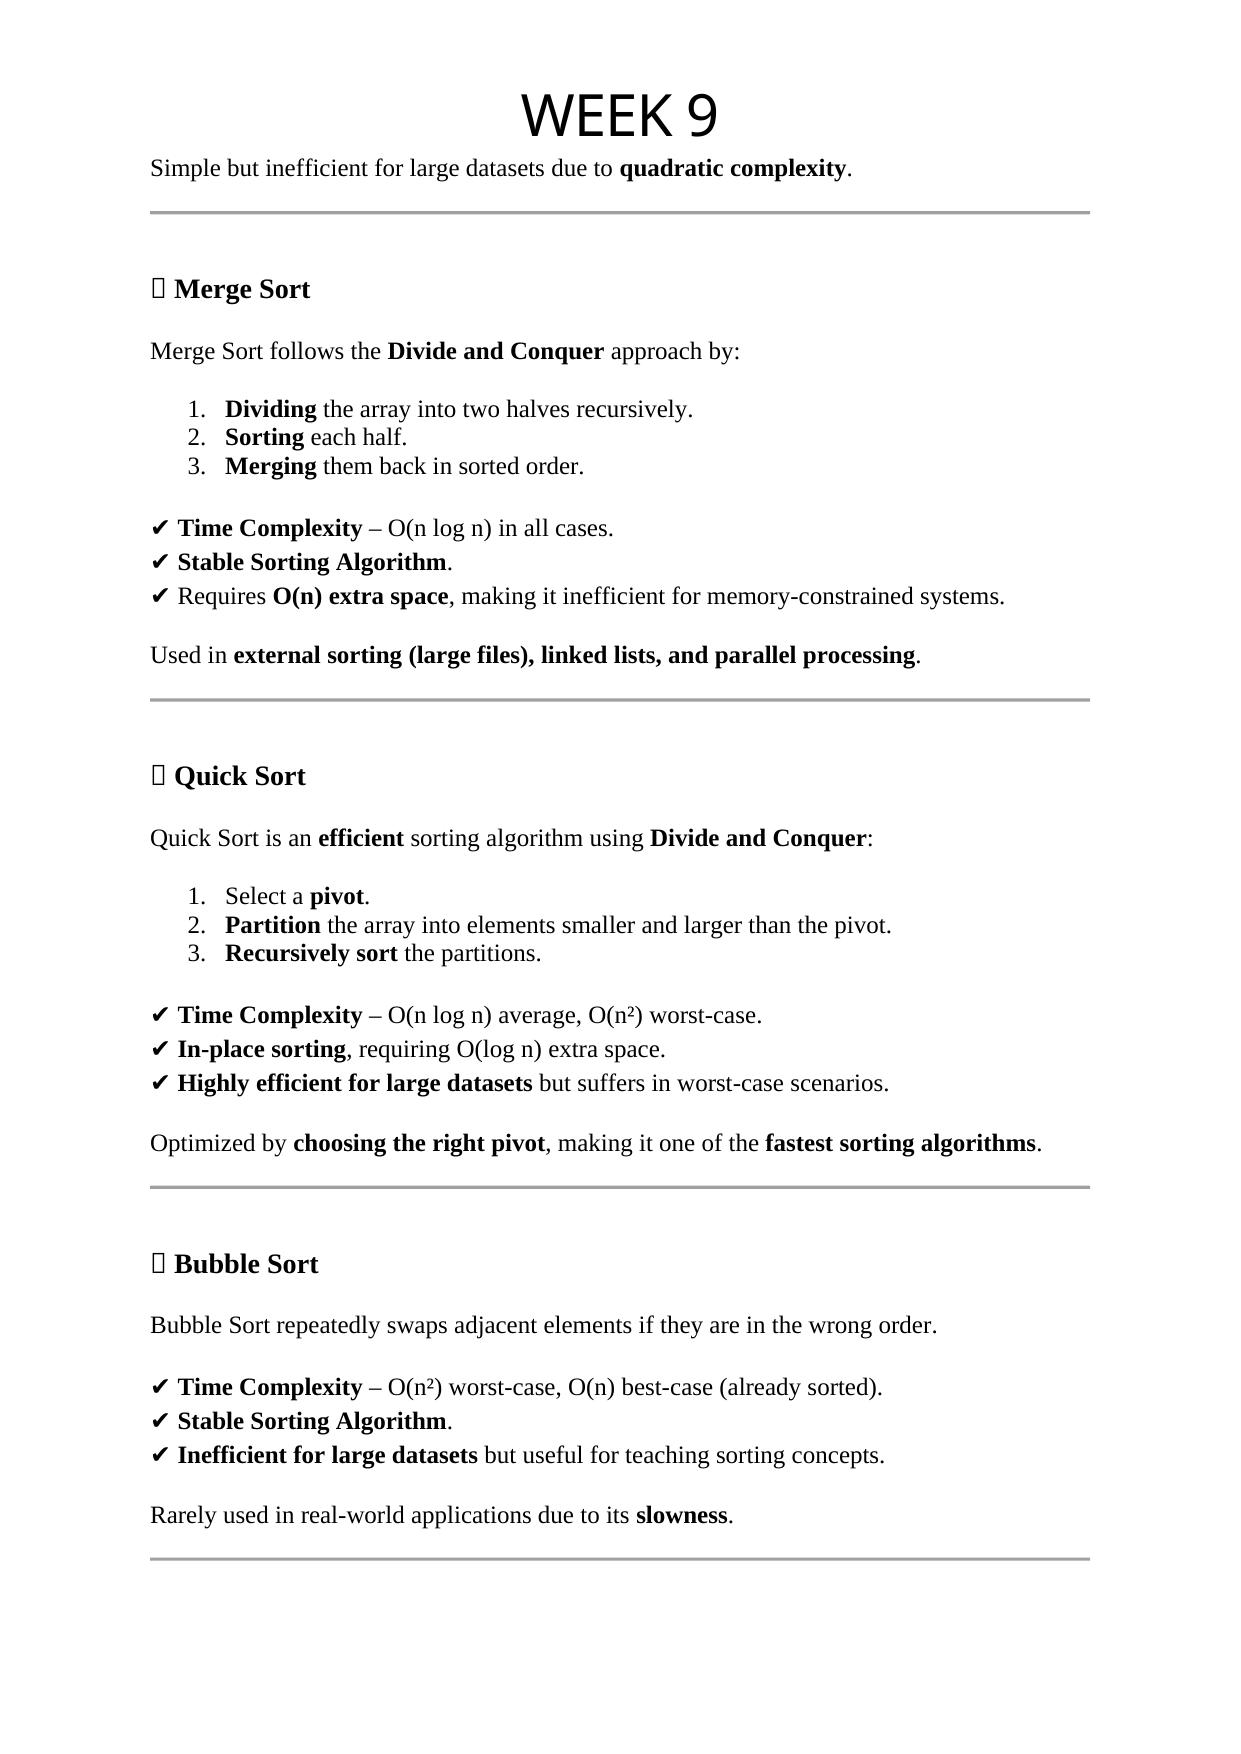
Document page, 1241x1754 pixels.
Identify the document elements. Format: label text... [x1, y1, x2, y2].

list Merging them back in sorted order. [187, 451, 1090, 480]
list Recursively sort the partitions. [187, 938, 1090, 967]
text ✔ Time Complexity – O(n log n) in all cases. ✔ Stable Sorting Algorithm. ✔ Requires O(n) extra space, making it inefficient for memory-constrained systems. [150, 509, 1090, 611]
text ✔ Time Complexity – O(n log n) average, O(n²) worst-case. ✔ In-place sorting, requiring O(log n) extra space. ✔ Highly efficient for large datasets but suffers in worst-case scenarios. [150, 996, 1090, 1099]
text Simple but inefficient for large datasets due to quadratic complexity. [150, 153, 1090, 182]
text Optimized by choosing the right pivot, making it one of the fastest sorting algorithms. [150, 1128, 1090, 1157]
text 🔹 Bubble Sort [150, 1243, 1090, 1281]
text Bubble Sort repeatedly swaps adjacent elements if they are in the wrong order. [150, 1310, 1090, 1339]
list Partition the array into elements smaller and larger than the pivot. [187, 910, 1090, 938]
list Select a pivot. [187, 881, 1090, 910]
text Merge Sort follows the Divide and Conquer approach by: [150, 336, 1090, 364]
text 🔹 Quick Sort [150, 756, 1090, 794]
text Used in external sorting (large files), linked lists, and parallel processing. [150, 641, 1090, 669]
list Sorting each half. [187, 422, 1090, 451]
text Quick Sort is an efficient sorting algorithm using Divide and Conquer: [150, 823, 1090, 852]
text Rarely used in real-world applications due to its slowness. [150, 1500, 1090, 1528]
text ✔ Time Complexity – O(n²) worst-case, O(n) best-case (already sorted). ✔ Stable Sorting Algorithm. ✔ Inefficient for large datasets but useful for teaching sorting concepts. [150, 1368, 1090, 1471]
list Dividing the array into two halves recursively. [187, 394, 1090, 422]
text 🔹 Merge Sort [150, 268, 1090, 307]
